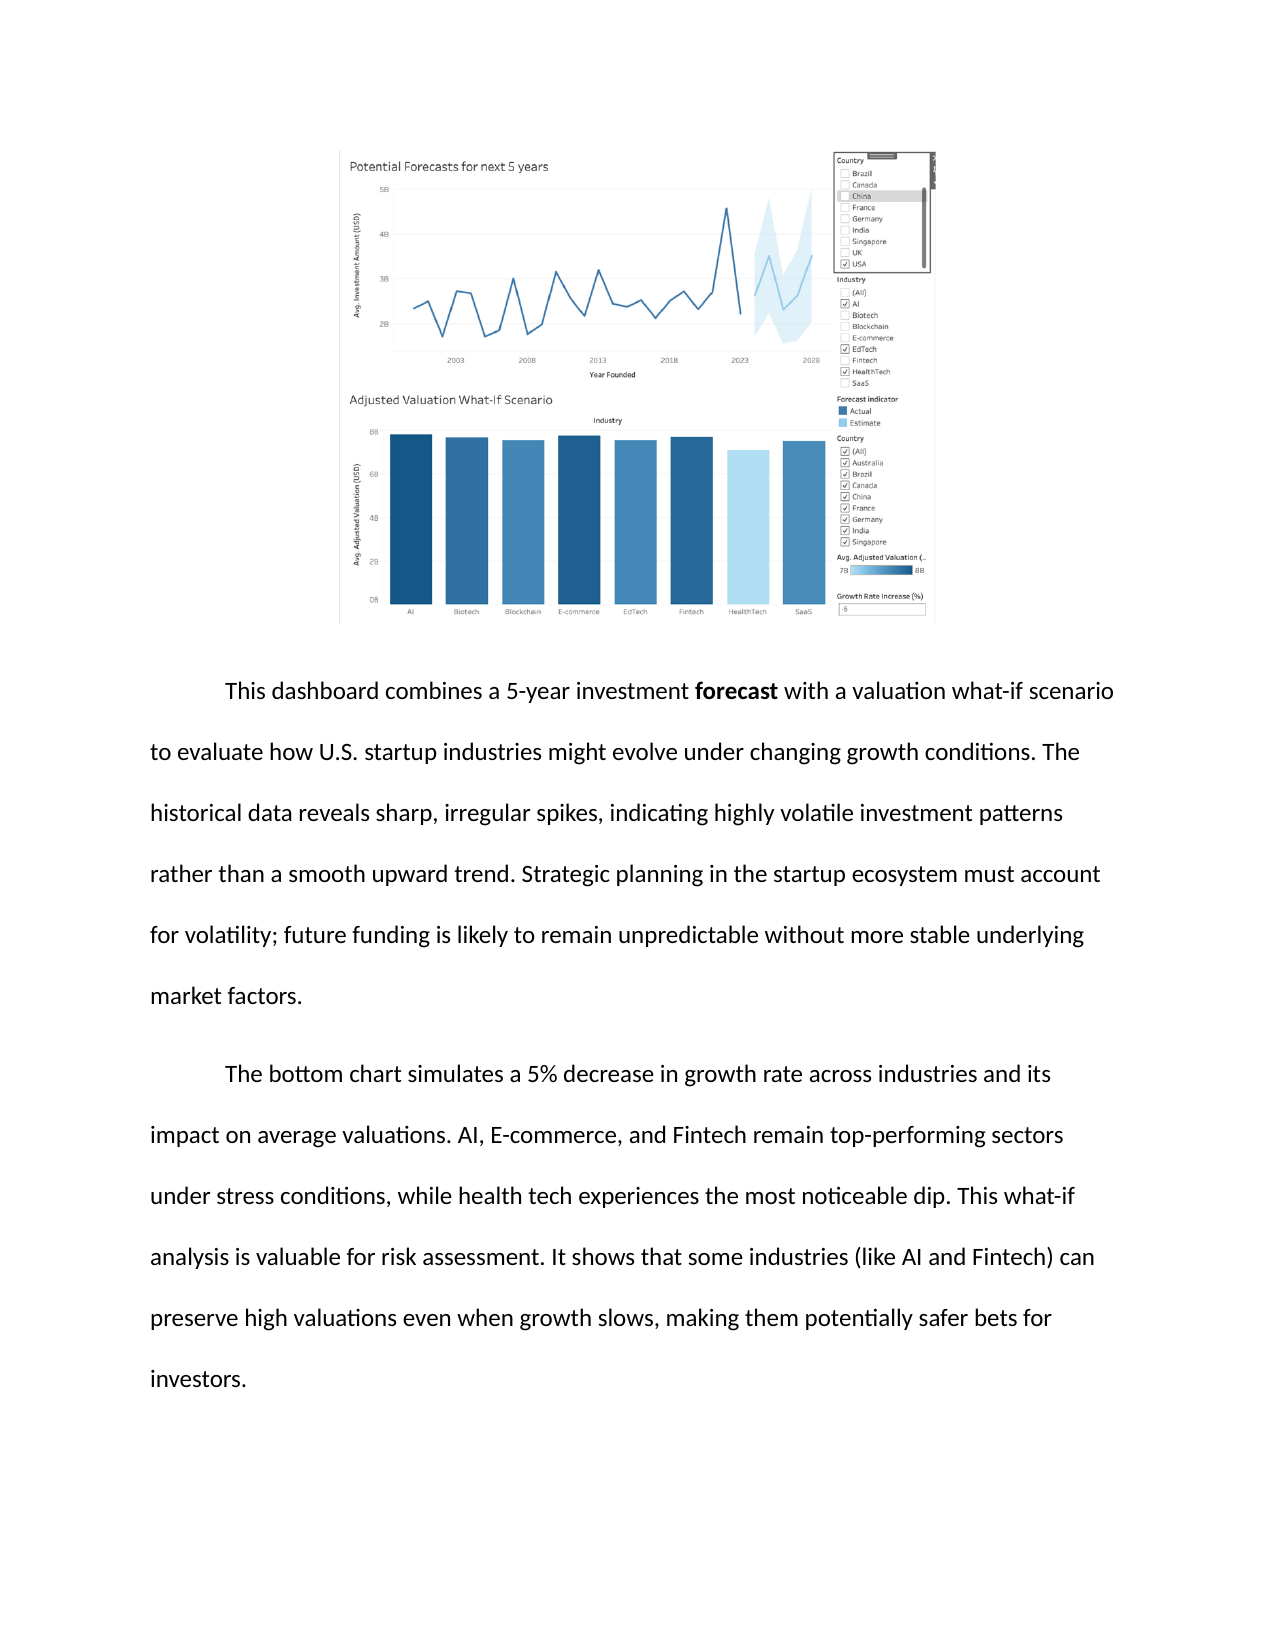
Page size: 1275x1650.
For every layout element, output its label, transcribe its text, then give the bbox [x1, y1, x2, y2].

picture [339, 150, 936, 624]
text The bottom chart simulates a 5% decrease in growth rate across industries and its impact on average valuations. AI, E-commerce, and Fintech remain top-performing sectors under stress conditions, while health tech experiences the most noticeable dip. This what-if analysis is valuable for risk assessment. It shows that some industries (like AI and Fintech) can preserve high valuations even when growth slows, making them potentially safer bets for investors. [150, 1058, 1125, 1393]
text This dashboard combines a 5-year investment forecast with a valuation what-if scenario to evaluate how U.S. startup industries might evolve under changing growth conditions. The historical data reveals sharp, irregular spikes, indicating highly volatile investment patterns rather than a smooth upward trend. Strategic planning in the startup ecosystem must account for volatility; future funding is likely to remain unpredictable without more stable underlying market factors. [150, 675, 1125, 1011]
